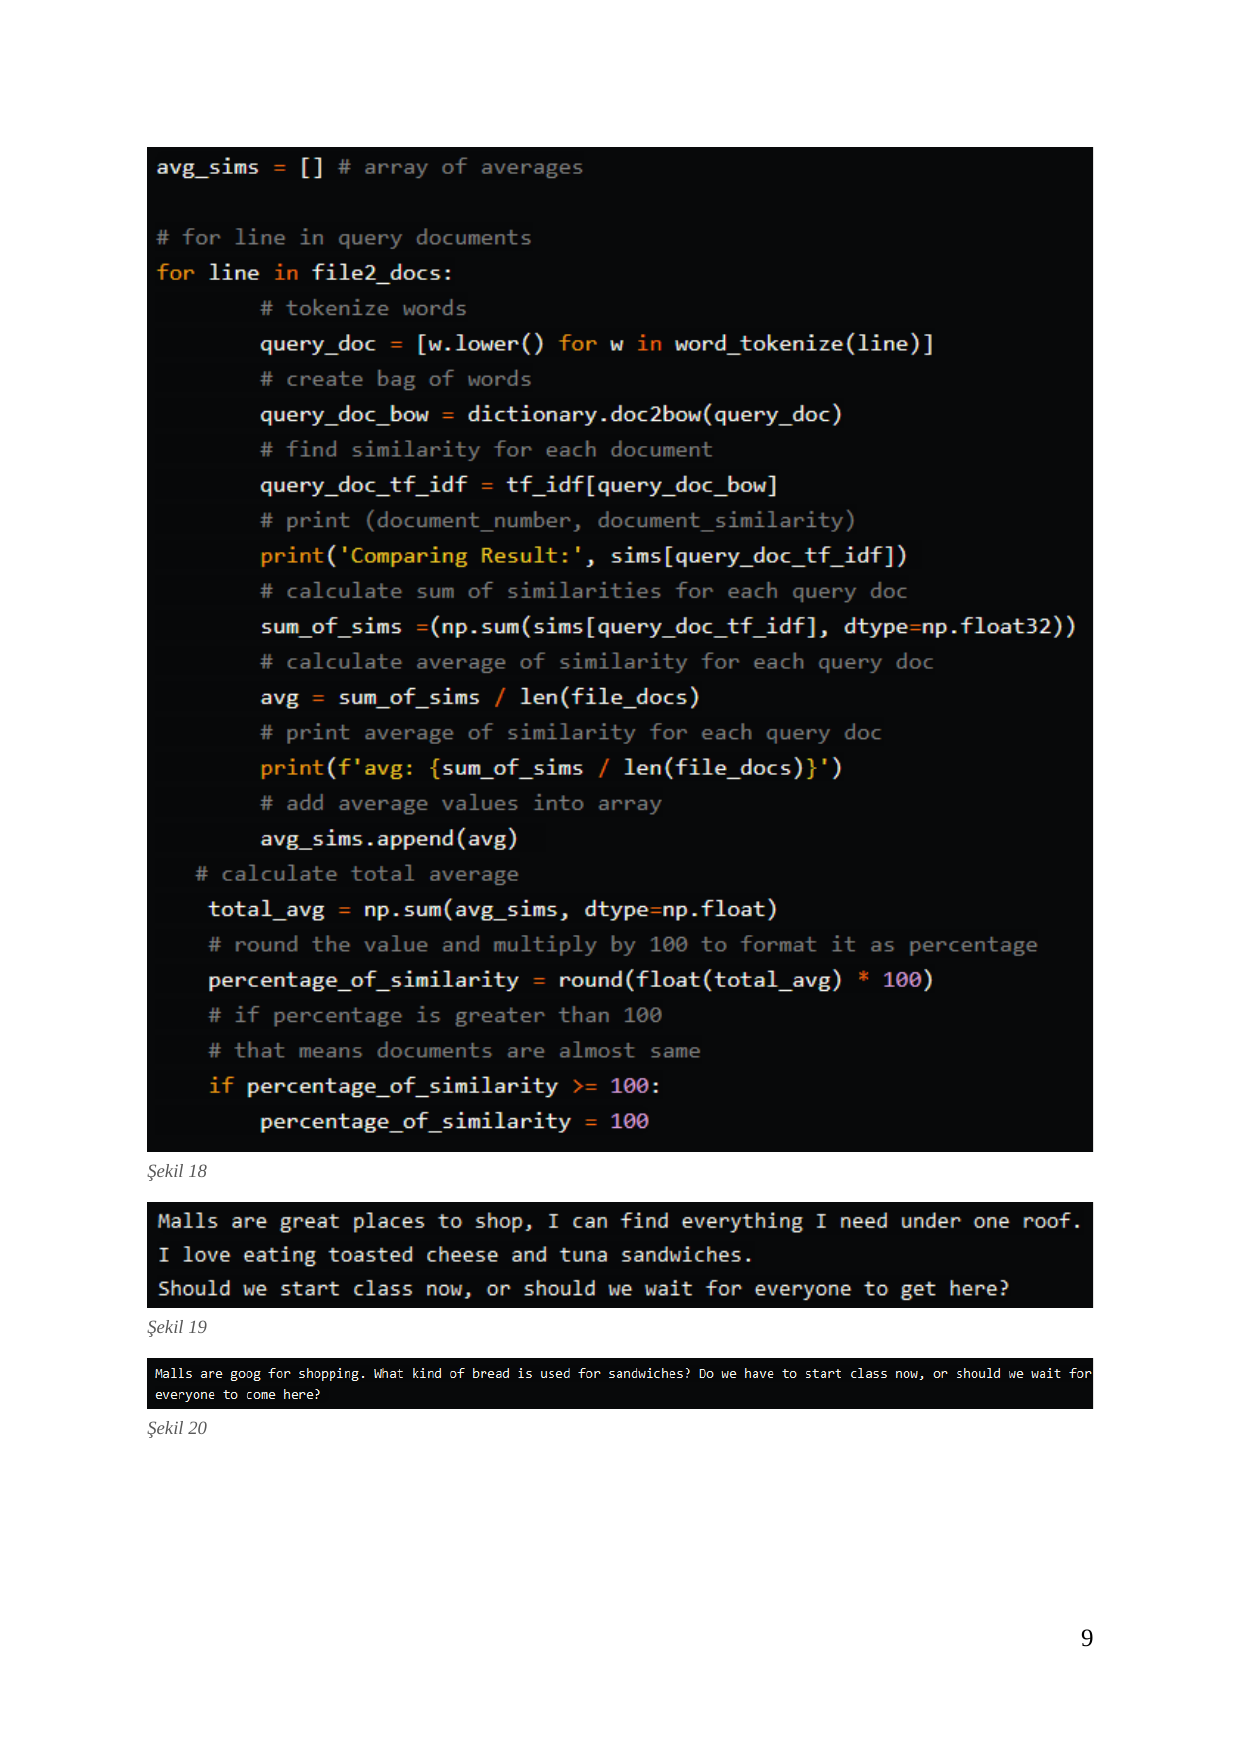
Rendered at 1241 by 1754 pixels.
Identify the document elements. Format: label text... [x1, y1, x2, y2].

picture [147, 147, 1094, 1152]
picture [147, 1202, 1094, 1308]
picture [147, 1358, 1094, 1409]
